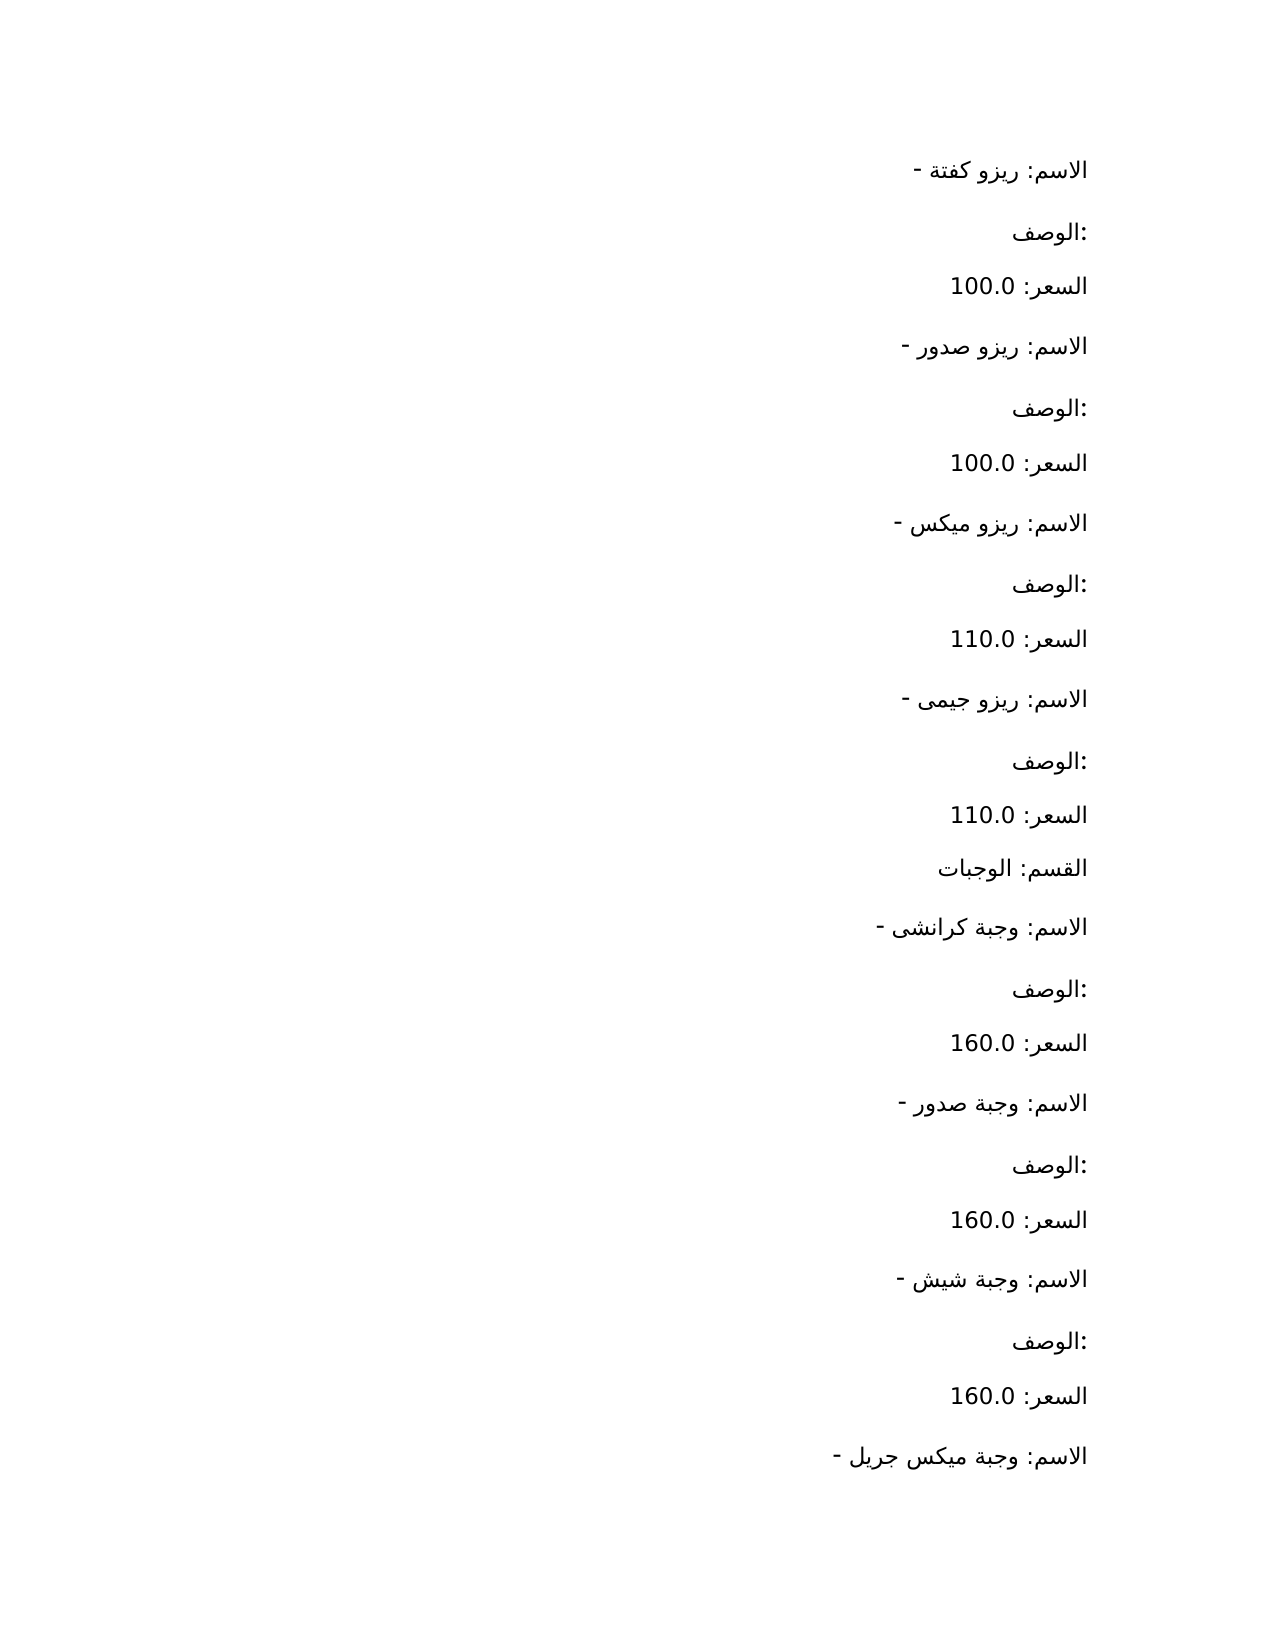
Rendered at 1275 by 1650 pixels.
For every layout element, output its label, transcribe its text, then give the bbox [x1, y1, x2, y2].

text الوصف: [187, 388, 1087, 424]
text - الاسم: ريزو ميكس [187, 503, 1087, 538]
text السعر: 100.0 [187, 273, 1087, 300]
text السعر: 100.0 [187, 450, 1087, 477]
text - الاسم: وجبة ميكس جريل [187, 1436, 1087, 1472]
text الوصف: [187, 741, 1087, 776]
text القسم: الوجبات [187, 855, 1087, 882]
text الوصف: [187, 564, 1087, 600]
text السعر: 160.0 [187, 1030, 1087, 1057]
text - الاسم: ريزو صدور [187, 326, 1087, 362]
text - الاسم: ريزو كفتة [187, 150, 1087, 186]
text الوصف: [187, 212, 1087, 247]
text السعر: 160.0 [187, 1207, 1087, 1233]
text الوصف: [187, 1145, 1087, 1181]
text السعر: 160.0 [187, 1383, 1087, 1410]
text - الاسم: ريزو جيمى [187, 679, 1087, 715]
text - الاسم: وجبة شيش [187, 1259, 1087, 1295]
text - الاسم: وجبة كرانشى [187, 907, 1087, 942]
text الوصف: [187, 1321, 1087, 1357]
text السعر: 110.0 [187, 626, 1087, 653]
text الوصف: [187, 969, 1087, 1004]
text - الاسم: وجبة صدور [187, 1083, 1087, 1119]
text السعر: 110.0 [187, 803, 1087, 829]
